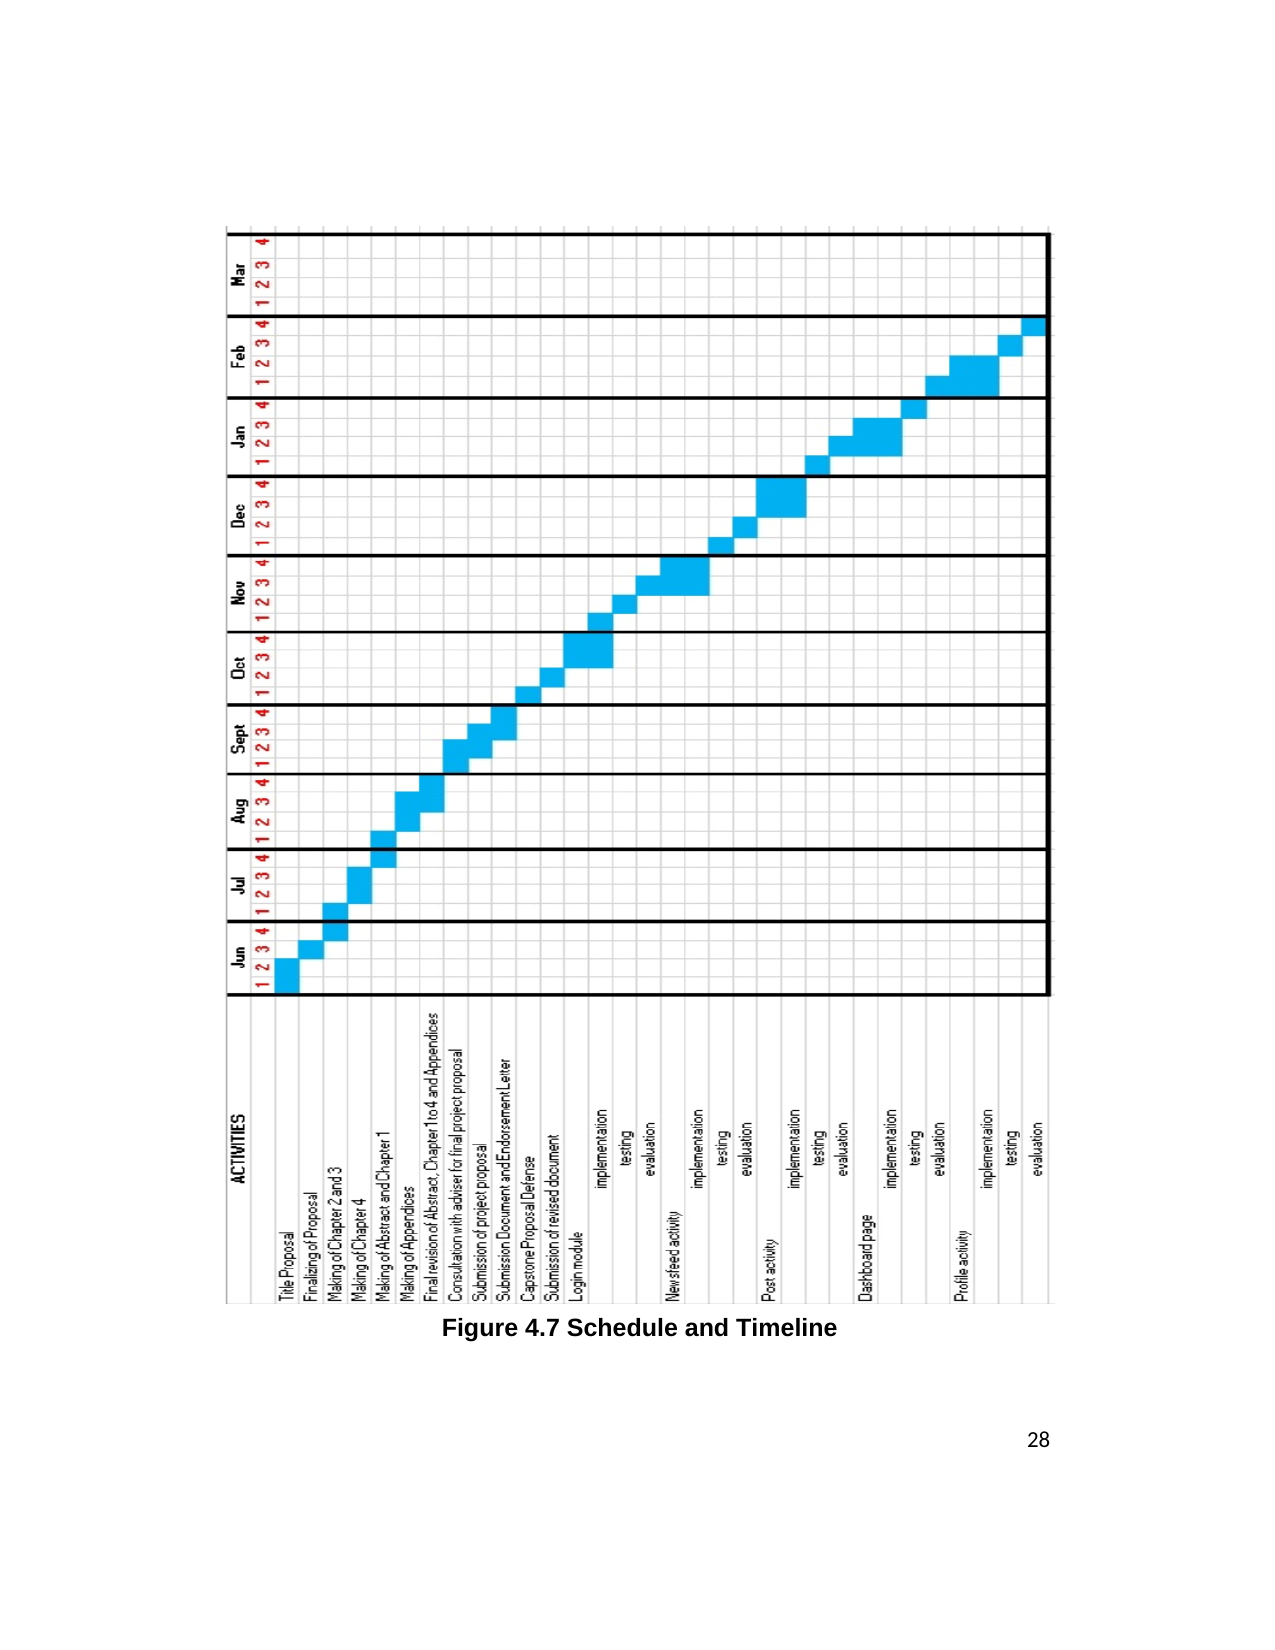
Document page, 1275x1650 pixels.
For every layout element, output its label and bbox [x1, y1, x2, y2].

picture [226, 227, 1055, 1304]
